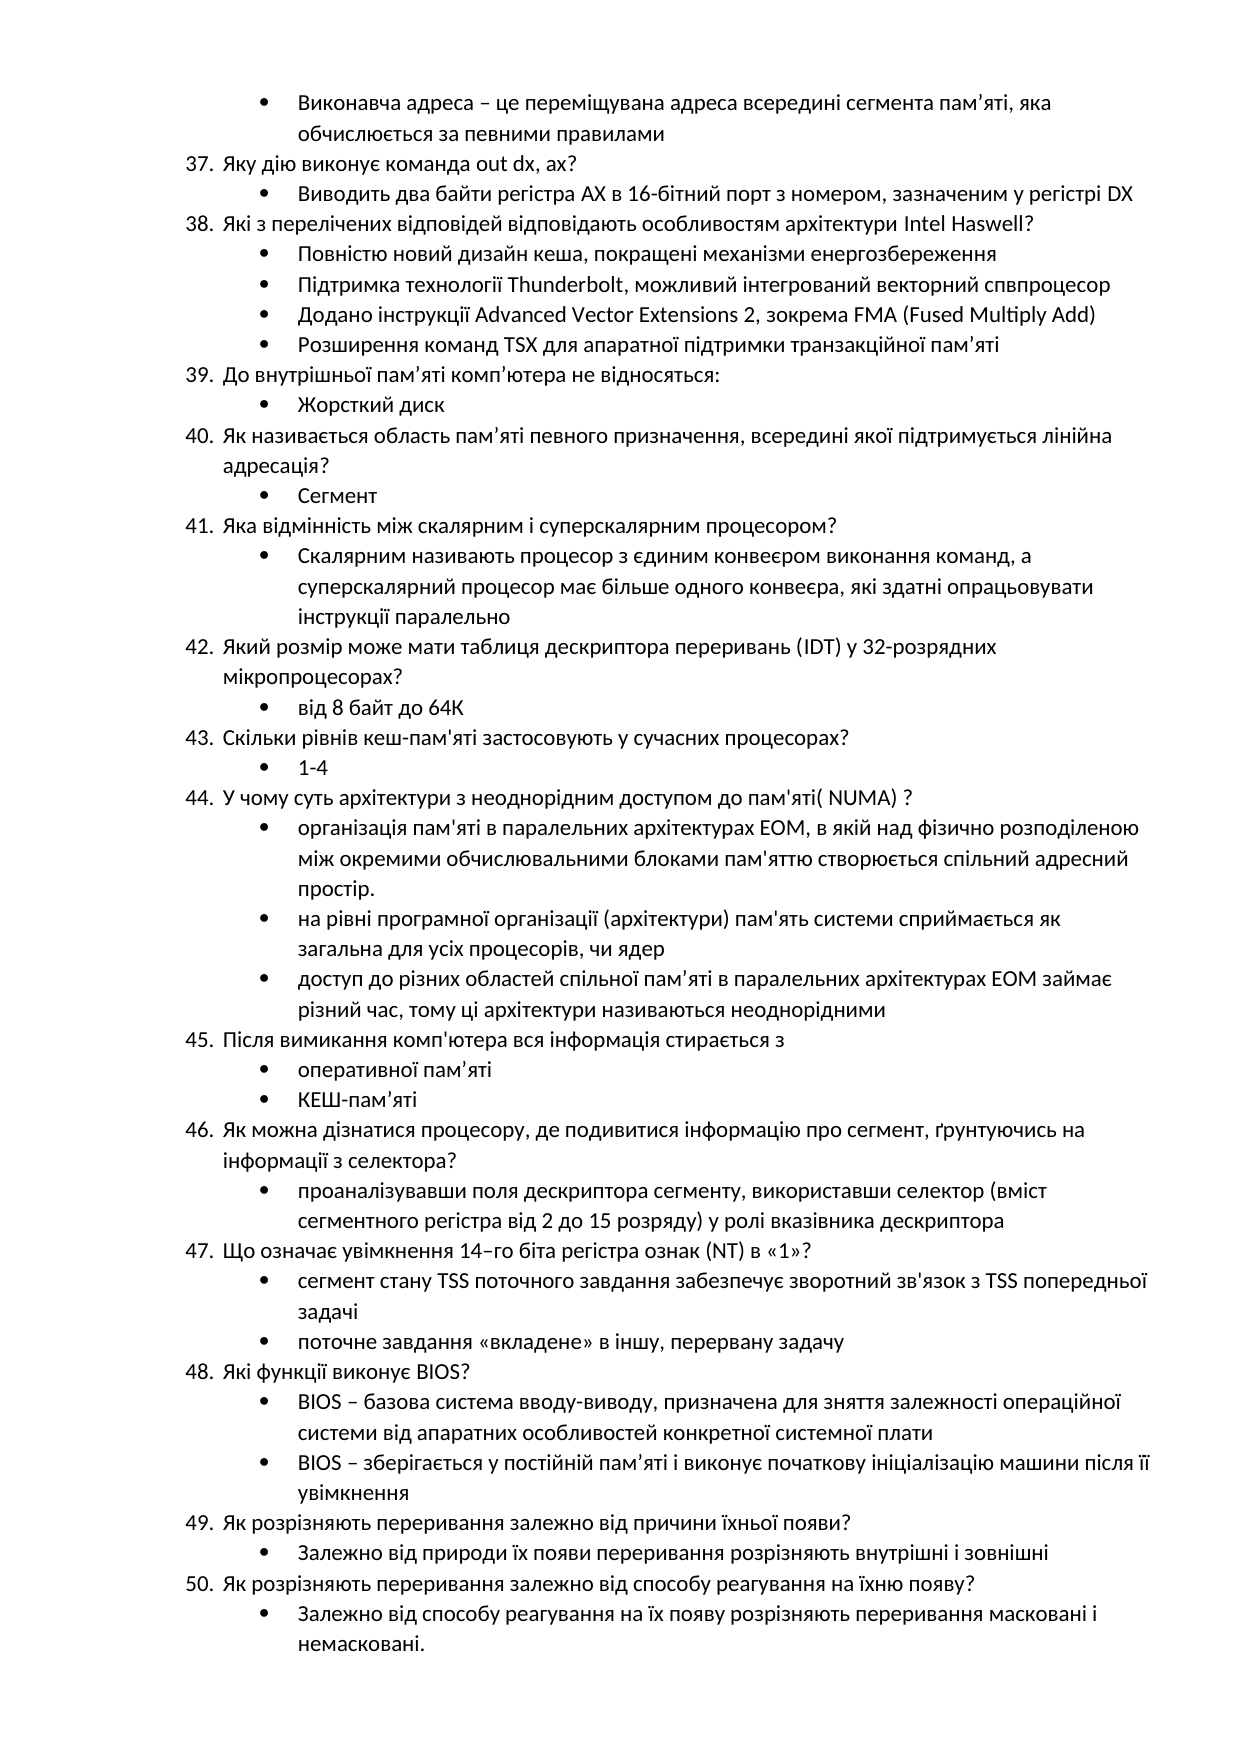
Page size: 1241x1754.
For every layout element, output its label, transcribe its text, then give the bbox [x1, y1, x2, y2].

list Підтримка технології Thunderbolt, можливий інтегрований векторний спвпроцесор [260, 270, 1152, 298]
list 1-4 [260, 753, 1152, 781]
list Залежно від природи їх появи переривання розрізняють внутрішні і зовнішні [260, 1538, 1152, 1567]
list Розширення команд TSX для апаратної підтримки транзакційної пам’яті [260, 330, 1152, 358]
list Як можна дізнатися процесору, де подивитися інформацію про сегмент, ґрунтуючись на інформації з селектора? [185, 1116, 1152, 1174]
list Залежно від способу реагування на їх появу розрізняють переривання масковані і немасковані. [260, 1599, 1152, 1657]
list Яку дію виконує команда out dx, ax? [185, 149, 1152, 177]
list на рівні програмної організації (архітектури) пам'ять системи сприймається як загальна для усіх процесорів, чи ядер [260, 904, 1152, 962]
list Які функції виконує BIOS? [185, 1357, 1152, 1385]
list Виконавча адреса – це переміщувана адреса всередині сегмента пам’яті, яка обчислюється за певними правилами [260, 88, 1152, 147]
list BIOS – зберігається у постійній пам’яті і виконує початкову ініціалізацію машини після її увімкнення [260, 1448, 1152, 1506]
list До внутрішньої пам’яті комп’ютера не відносяться: [185, 360, 1152, 388]
list доступ до різних областей спільної пам’яті в паралельних архітектурах ЕОМ займає різний час, тому ці архітектури називаються неоднорідними [260, 964, 1152, 1023]
list Що означає увімкнення 14–го біта регістра ознак (NT) в «1»? [185, 1236, 1152, 1264]
list сегмент стану TSS поточного завдання забезпечує зворотний зв'язок з TSS попередньої задачі [260, 1267, 1152, 1325]
list Які з перелічених відповідей відповідають особливостям архітектури Intel Haswell? [185, 209, 1152, 237]
list Повністю новий дизайн кеша, покращені механізми енергозбереження [260, 239, 1152, 268]
list Жорсткий диск [260, 391, 1152, 419]
list поточне завдання «вкладене» в іншу, перервану задачу [260, 1327, 1152, 1355]
list оперативної пам’яті [260, 1055, 1152, 1083]
list від 8 байт до 64К [260, 693, 1152, 721]
list Сегмент [260, 481, 1152, 509]
list організація пам'яті в паралельних архітектурах ЕОМ, в якій над фізично розподіленою між окремими обчислювальними блоками пам'яттю створюється спільний адресний простір. [260, 813, 1152, 902]
list Як називається область пам’яті певного призначення, всередині якої підтримується лінійна адресація? [185, 421, 1152, 479]
list КЕШ-пам’яті [260, 1085, 1152, 1113]
list Додано інструкції Advanced Vector Extensions 2, зокрема FMA (Fused Multiply Add) [260, 300, 1152, 328]
list проаналізувавши поля дескриптора сегменту, використавши селектор (вміст сегментного регістра від 2 до 15 розряду) у ролі вказівника дескриптора [260, 1176, 1152, 1234]
list Яка відмінність між скалярним і суперскалярним процесором? [185, 511, 1152, 539]
list Як розрізняють переривання залежно від способу реагування на їхню появу? [185, 1569, 1152, 1597]
list Як розрізняють переривання залежно від причини їхньої появи? [185, 1508, 1152, 1536]
list BIOS – базова система вводу-виводу, призначена для зняття залежності операційної системи від апаратних особливостей конкретної системної плати [260, 1387, 1152, 1446]
list Виводить два байти регістра AX в 16-бітний порт з номером, зазначеним у регістрі DX [260, 179, 1152, 207]
list Який розмір може мати таблиця дескриптора переривань (IDT) у 32-розрядних мікропроцесорах? [185, 632, 1152, 691]
list Скалярним називають процесор з єдиним конвеєром виконання команд, а суперскалярний процесор має більше одного конвеєра, які здатні опрацьовувати інструкції паралельно [260, 542, 1152, 630]
list У чому суть архітектури з неоднорідним доступом до пам'яті( NUMA) ? [185, 783, 1152, 811]
list Після вимикання комп'ютера вся інформація стирається з [185, 1025, 1152, 1053]
list Скільки рівнів кеш-пам'яті застосовують у сучасних процесорах? [185, 723, 1152, 751]
